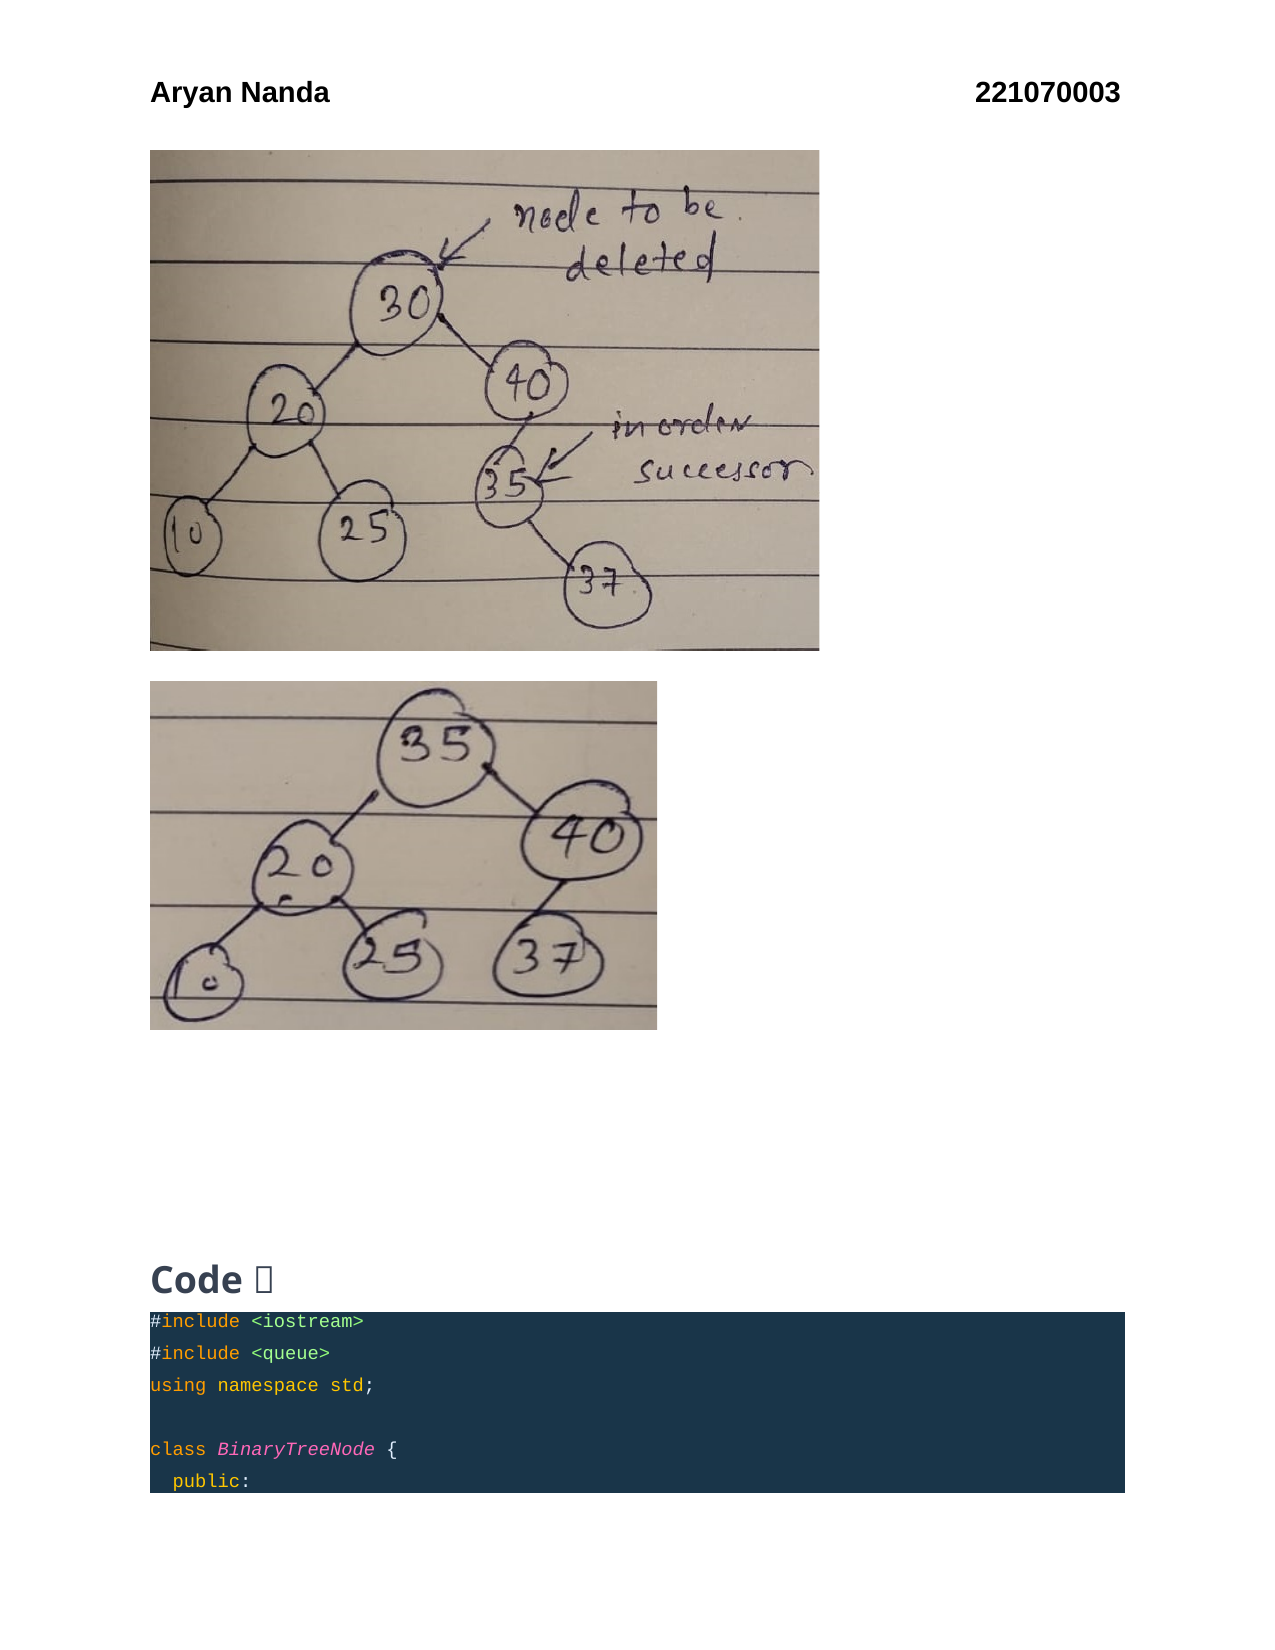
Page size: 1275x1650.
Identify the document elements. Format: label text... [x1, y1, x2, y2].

picture [150, 681, 658, 1030]
text using namespace std; [150, 1376, 1125, 1397]
picture [150, 150, 820, 651]
text #include <iostream> [150, 1312, 1125, 1333]
text public: [150, 1472, 1125, 1493]
text #include <queue> [150, 1344, 1125, 1365]
text class BinaryTreeNode { [150, 1440, 1125, 1461]
text Code ➖ [150, 1253, 1125, 1304]
